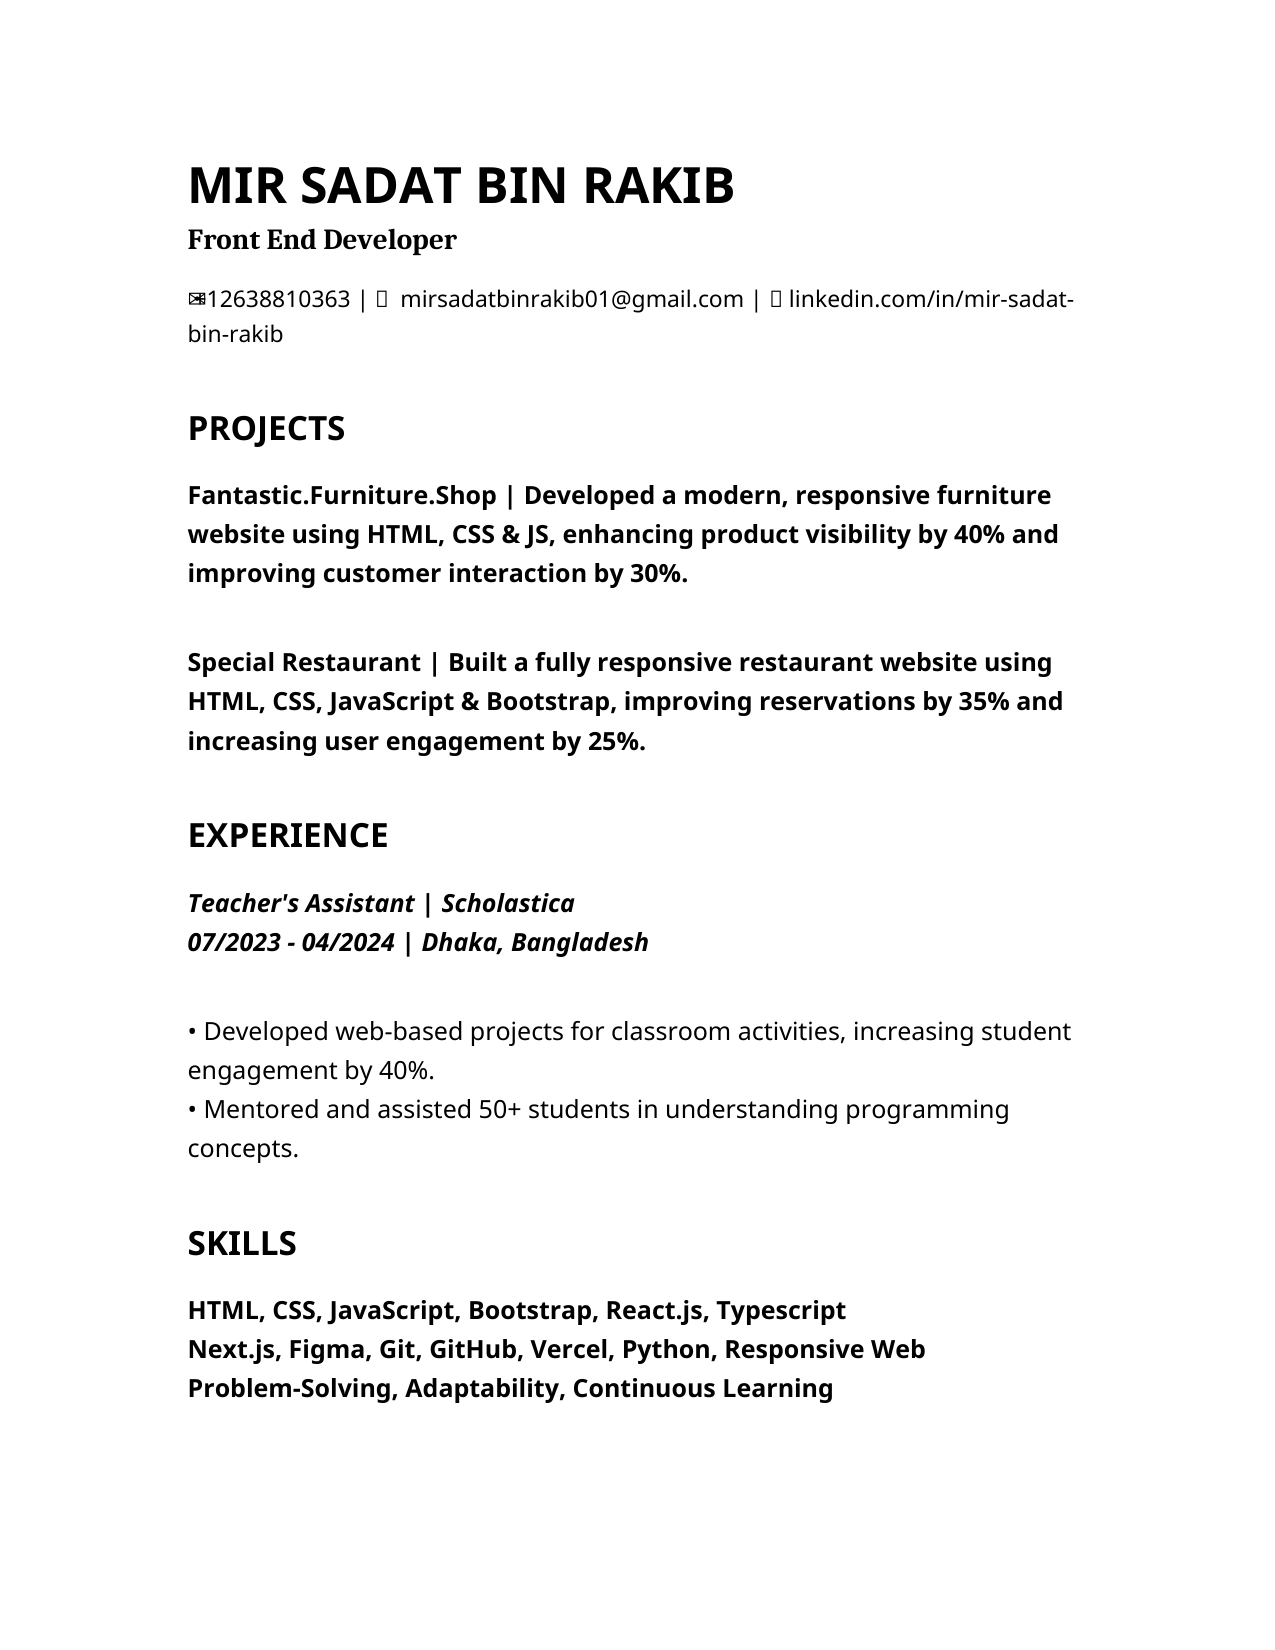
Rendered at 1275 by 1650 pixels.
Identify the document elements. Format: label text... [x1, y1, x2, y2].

text EXPERIENCE [187, 812, 1087, 858]
text • Developed web-based projects for classroom activities, increasing student engagement by 40%. • Mentored and assisted 50+ students in understanding programming concepts. [187, 1013, 1087, 1195]
text MIR SADAT BIN RAKIB Front End Developer [187, 150, 1087, 257]
text SKILLS [187, 1220, 1087, 1265]
text Special Restaurant | Built a fully responsive restaurant website using HTML, CSS, JavaScript & Bootstrap, improving reservations by 35% and increasing user engagement by 25%. [187, 645, 1087, 787]
text Teacher's Assistant | Scholastica 07/2023 - 04/2024 | Dhaka, Bangladesh [187, 885, 1087, 989]
text PROJECTS [187, 404, 1087, 450]
text 📞 +12638810363 | ✉ mirsadatbinrakib01@gmail.com | 🌐 linkedin.com/in/mir-sadat-bin-rakib [187, 282, 1087, 380]
text HTML, CSS, JavaScript, Bootstrap, React.js, Typescript Next.js, Figma, Git, GitHub, Vercel, Python, Responsive Web Problem-Solving, Adaptability, Continuous Learning [187, 1293, 1087, 1435]
text Fantastic.Furniture.Shop | Developed a modern, responsive furniture website using HTML, CSS & JS, enhancing product visibility by 40% and improving customer interaction by 30%. [187, 478, 1087, 620]
